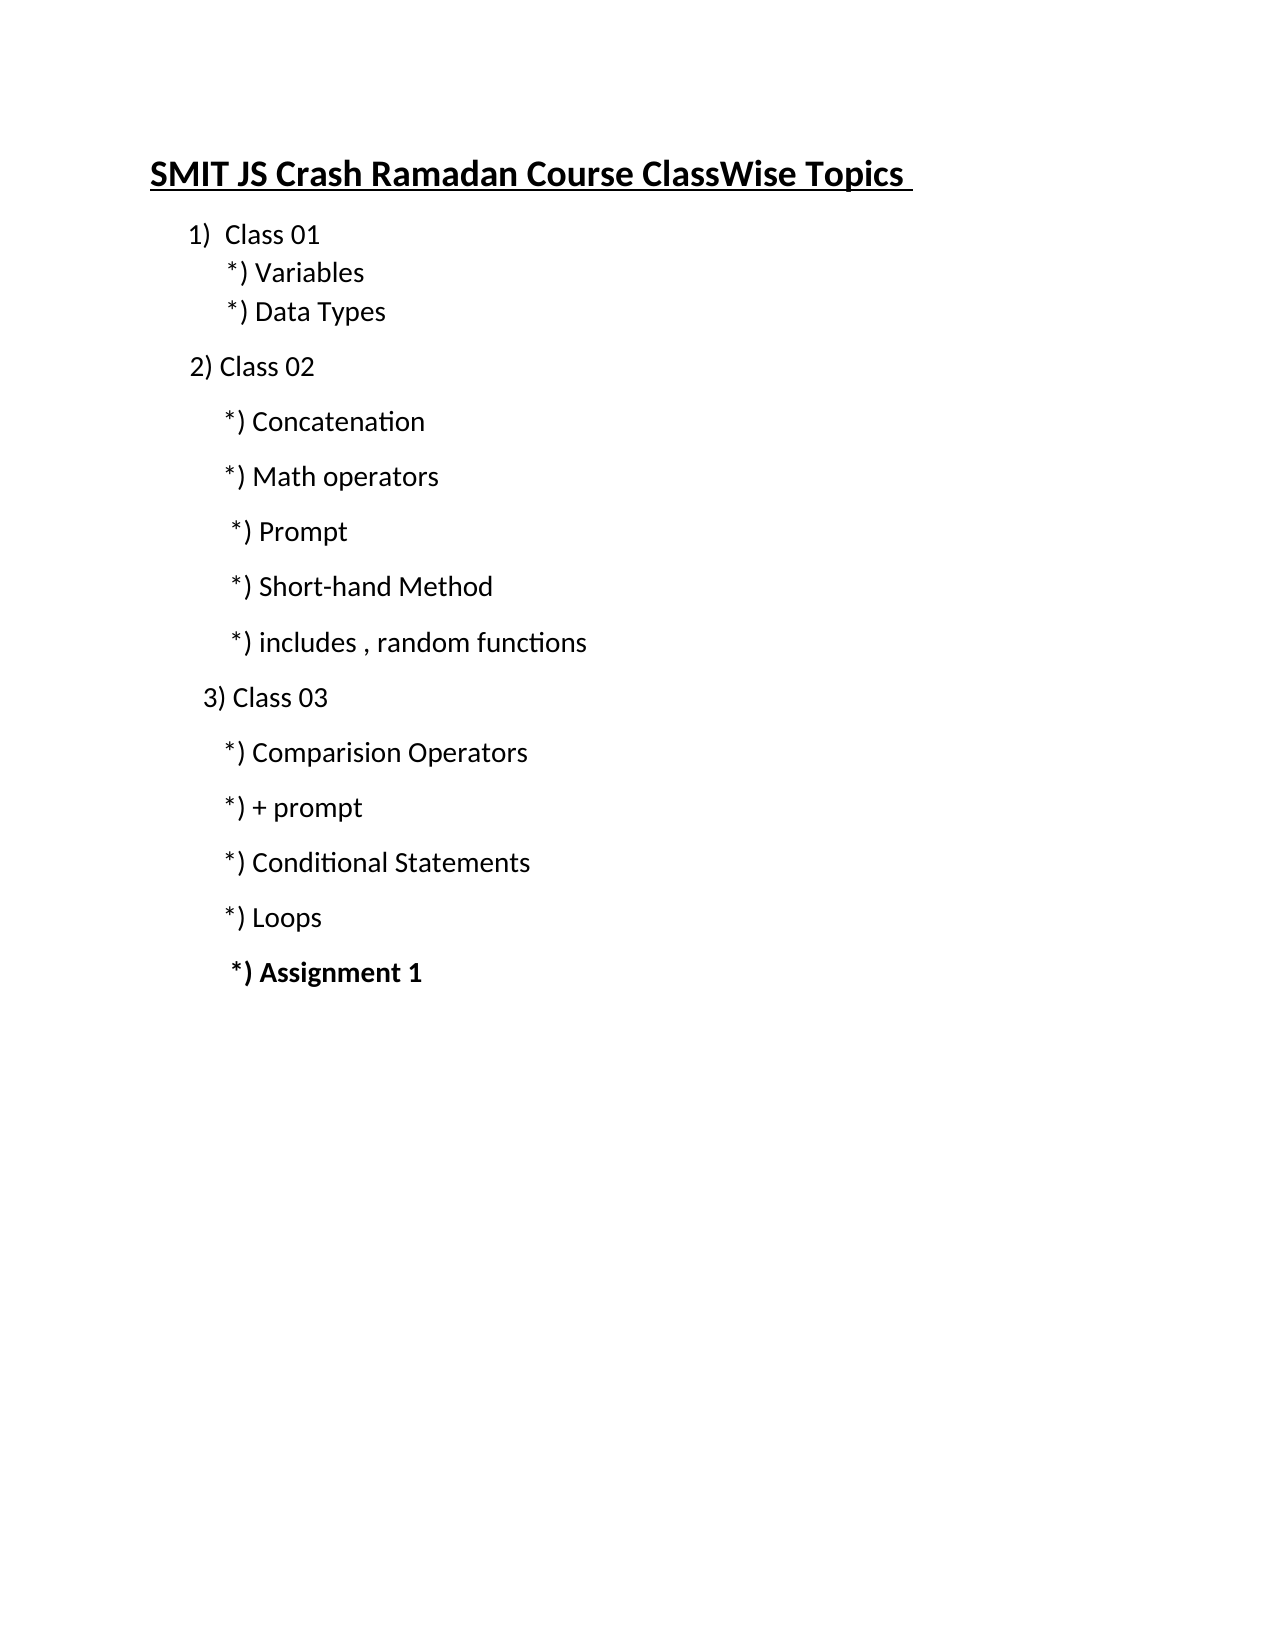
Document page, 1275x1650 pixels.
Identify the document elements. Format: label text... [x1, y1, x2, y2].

text *) Assignment 1 [150, 954, 1125, 990]
list Class 01 [187, 216, 1125, 252]
text *) Loops [150, 899, 1125, 935]
text *) Short-hand Method [150, 568, 1125, 604]
list *) Variables [225, 254, 1125, 290]
text *) Conditional Statements [150, 844, 1125, 880]
text *) includes , random functions [150, 624, 1125, 659]
text *) Prompt [150, 513, 1125, 549]
text *) Math operators [150, 458, 1125, 494]
text 3) Class 03 [150, 679, 1125, 714]
text *) + prompt [150, 789, 1125, 824]
text *) Concatenation [150, 403, 1125, 439]
text SMIT JS Crash Ramadan Course ClassWise Topics [150, 150, 1125, 196]
text *) Comparision Operators [150, 734, 1125, 769]
list *) Data Types [225, 293, 1125, 329]
text 2) Class 02 [150, 348, 1125, 384]
